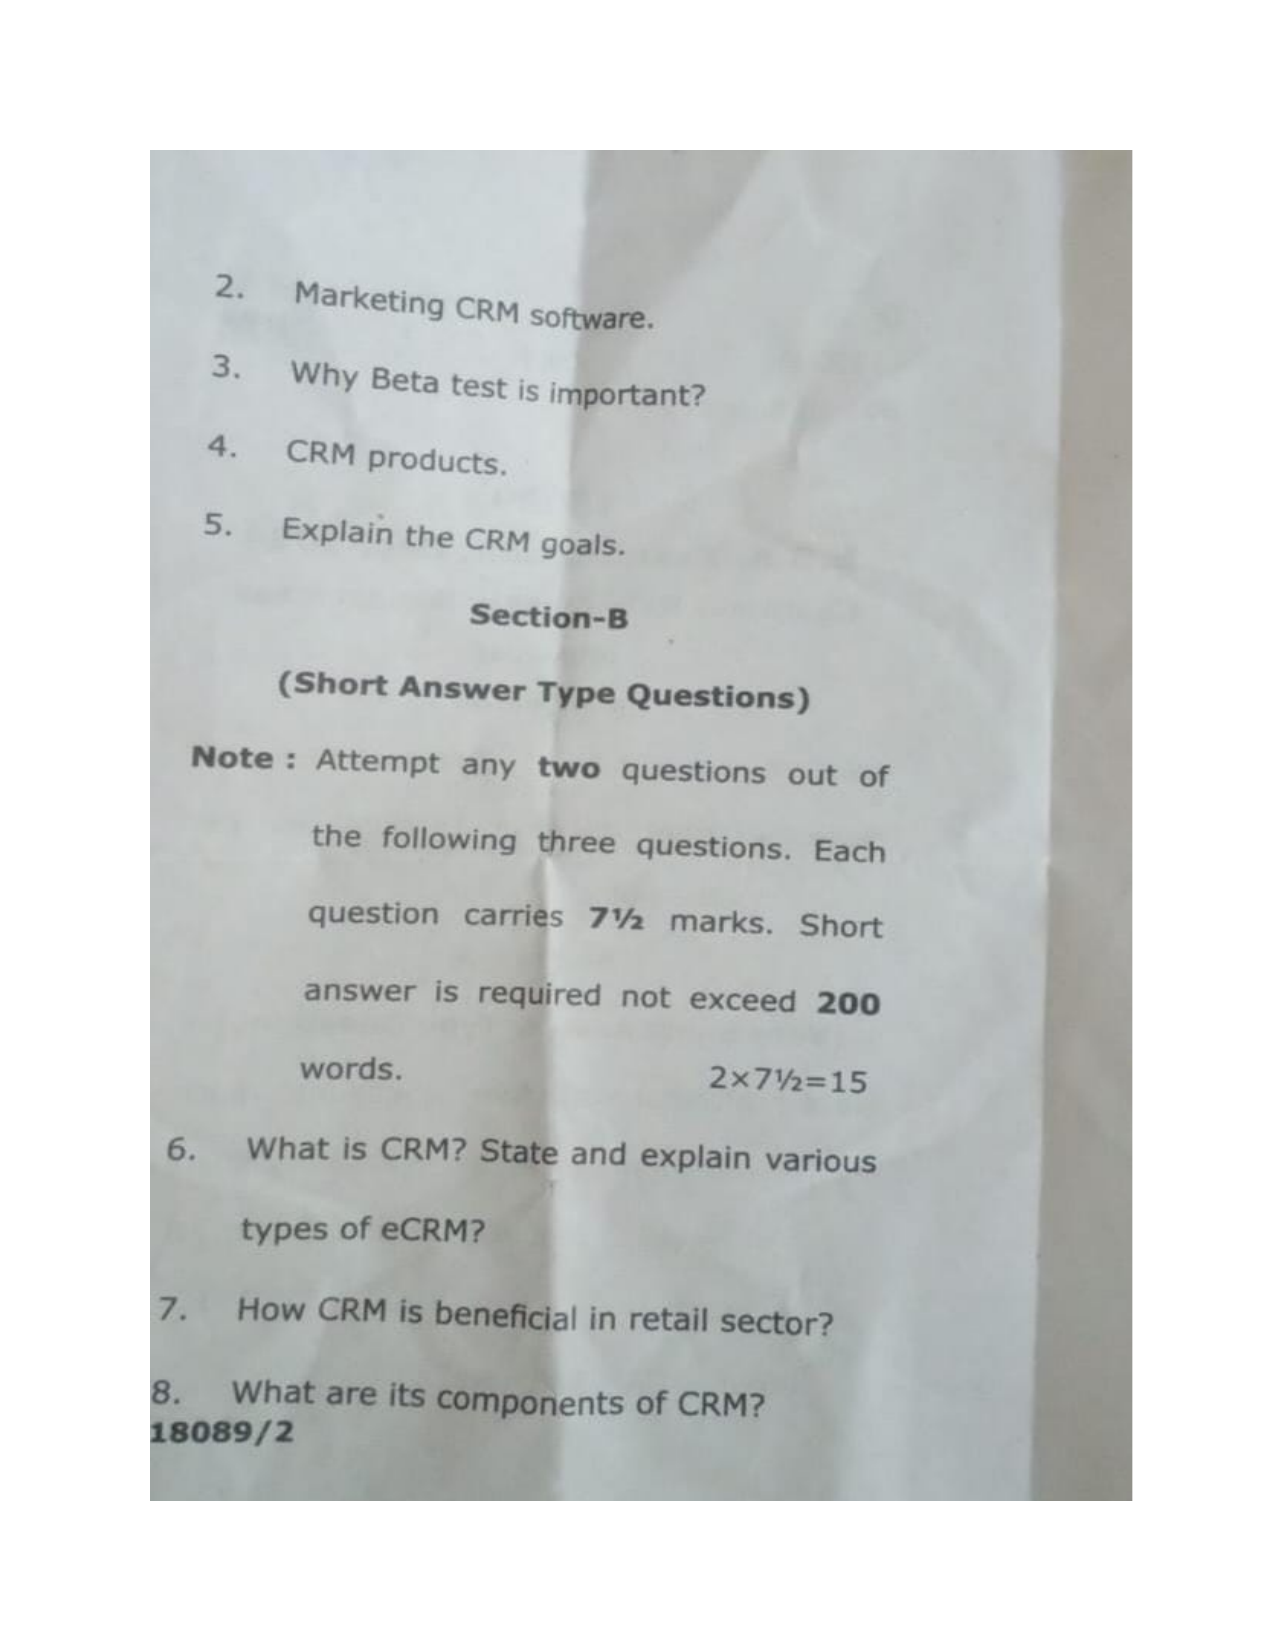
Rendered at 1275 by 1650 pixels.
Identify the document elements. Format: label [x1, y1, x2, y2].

picture [150, 150, 1133, 1501]
